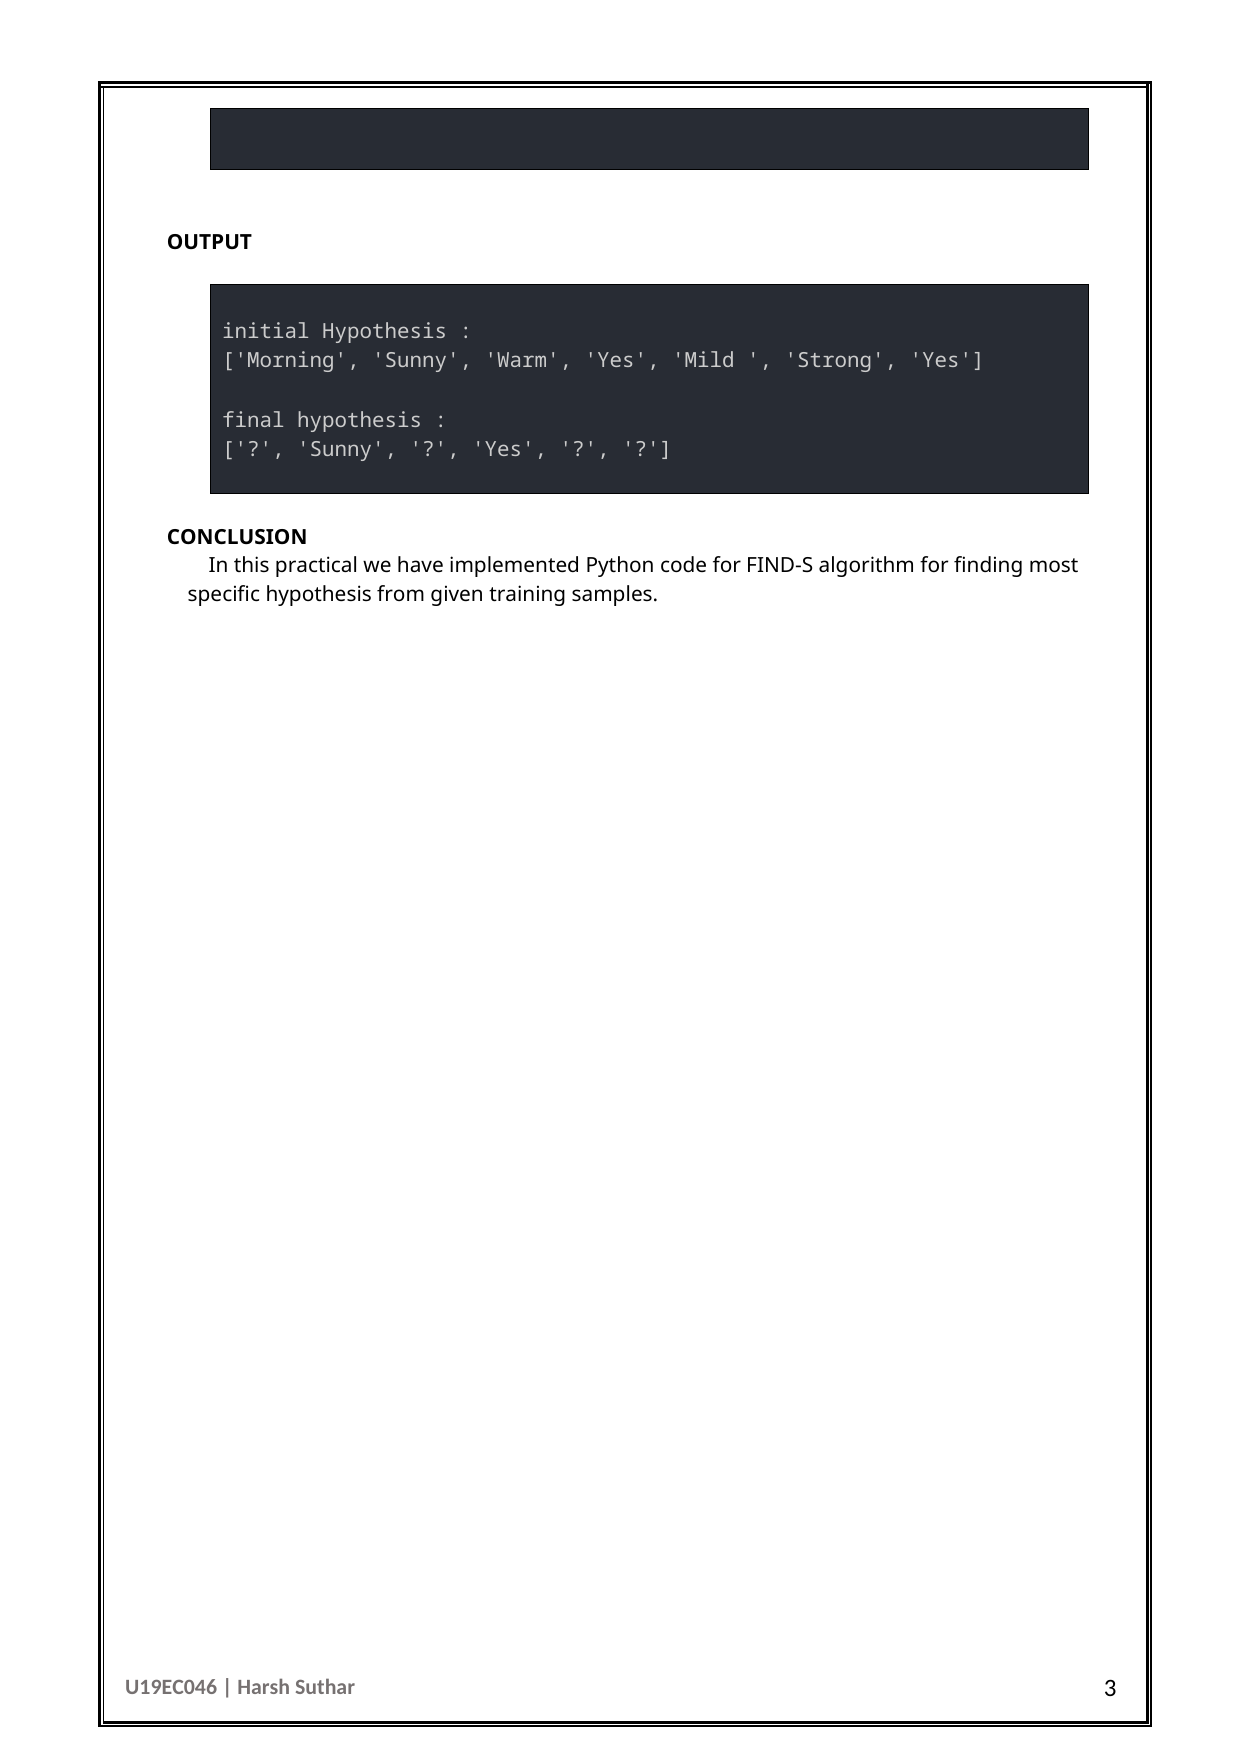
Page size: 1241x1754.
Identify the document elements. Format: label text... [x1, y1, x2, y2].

text In this practical we have implemented Python code for FIND-S algorithm for finding most specific hypothesis from given training samples. [187, 551, 1083, 607]
text OUTPUT [167, 227, 1083, 255]
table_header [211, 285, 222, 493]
text CONCLUSION [167, 522, 1083, 551]
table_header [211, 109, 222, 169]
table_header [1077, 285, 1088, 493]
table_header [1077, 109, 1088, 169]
